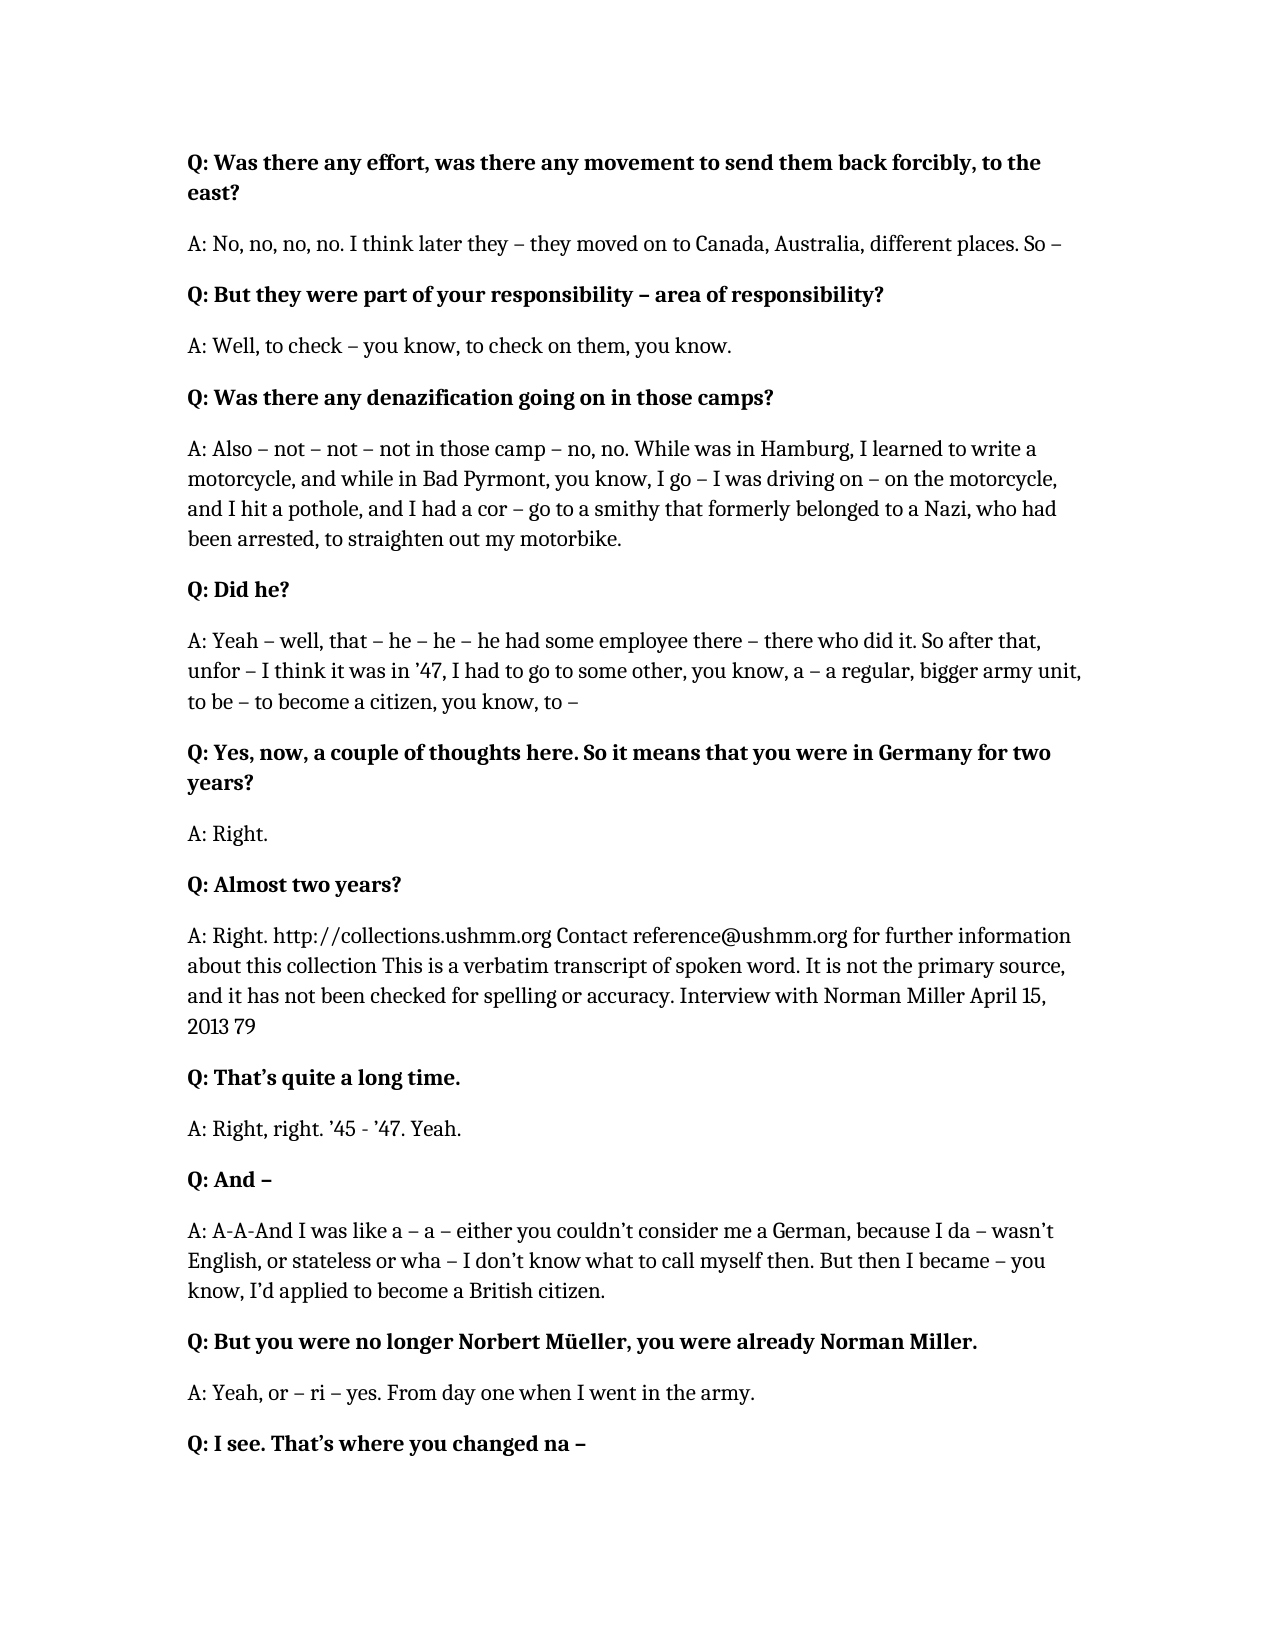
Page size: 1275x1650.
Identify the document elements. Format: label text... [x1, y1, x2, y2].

text Q: Yes, now, a couple of thoughts here. So it means that you were in Germany for two years? [187, 739, 1087, 796]
text Q: But you were no longer Norbert Müeller, you were already Norman Miller. [187, 1329, 1087, 1356]
text A: Right. http://collections.ushmm.org Contact reference@ushmm.org for further information about this collection This is a verbatim transcript of spoken word. It is not the primary source, and it has not been checked for spelling or accuracy. Interview with Norman Miller April 15, 2013 79 [187, 923, 1087, 1040]
text Q: But they were part of your responsibility – area of responsibility? [187, 282, 1087, 309]
text A: Yeah – well, that – he – he – he had some employee there – there who did it. So after that, unfor – I think it was in ’47, I had to go to some other, you know, a – a regular, bigger army unit, to be – to become a citizen, you know, to – [187, 628, 1087, 715]
text A: Right, right. ’45 - ’47. Yeah. [187, 1116, 1087, 1142]
text Q: That’s quite a long time. [187, 1064, 1087, 1091]
text A: Also – not – not – not in those camp – no, no. While was in Hamburg, I learned to write a motorcycle, and while in Bad Pyrmont, you know, I go – I was driving on – on the motorcycle, and I hit a pothole, and I had a cor – go to a smithy that formerly belonged to a Nazi, who had been arrested, to straighten out my motorbike. [187, 435, 1087, 552]
text A: No, no, no, no. I think later they – they moved on to Canada, Australia, different places. So – [187, 231, 1087, 258]
text Q: Was there any denazification going on in those camps? [187, 384, 1087, 411]
text Q: Was there any effort, was there any movement to send them back forcibly, to the east? [187, 150, 1087, 207]
text Q: I see. That’s where you changed na – [187, 1431, 1087, 1458]
text Q: Almost two years? [187, 872, 1087, 898]
text A: Well, to check – you know, to check on them, you know. [187, 333, 1087, 360]
text A: Right. [187, 821, 1087, 847]
text Q: And – [187, 1167, 1087, 1193]
text A: Yeah, or – ri – yes. From day one when I went in the army. [187, 1380, 1087, 1407]
text Q: Did he? [187, 577, 1087, 603]
text A: A-A-And I was like a – a – either you couldn’t consider me a German, because I da – wasn’t English, or stateless or wha – I don’t know what to call myself then. But then I became – you know, I’d applied to become a British citizen. [187, 1218, 1087, 1304]
